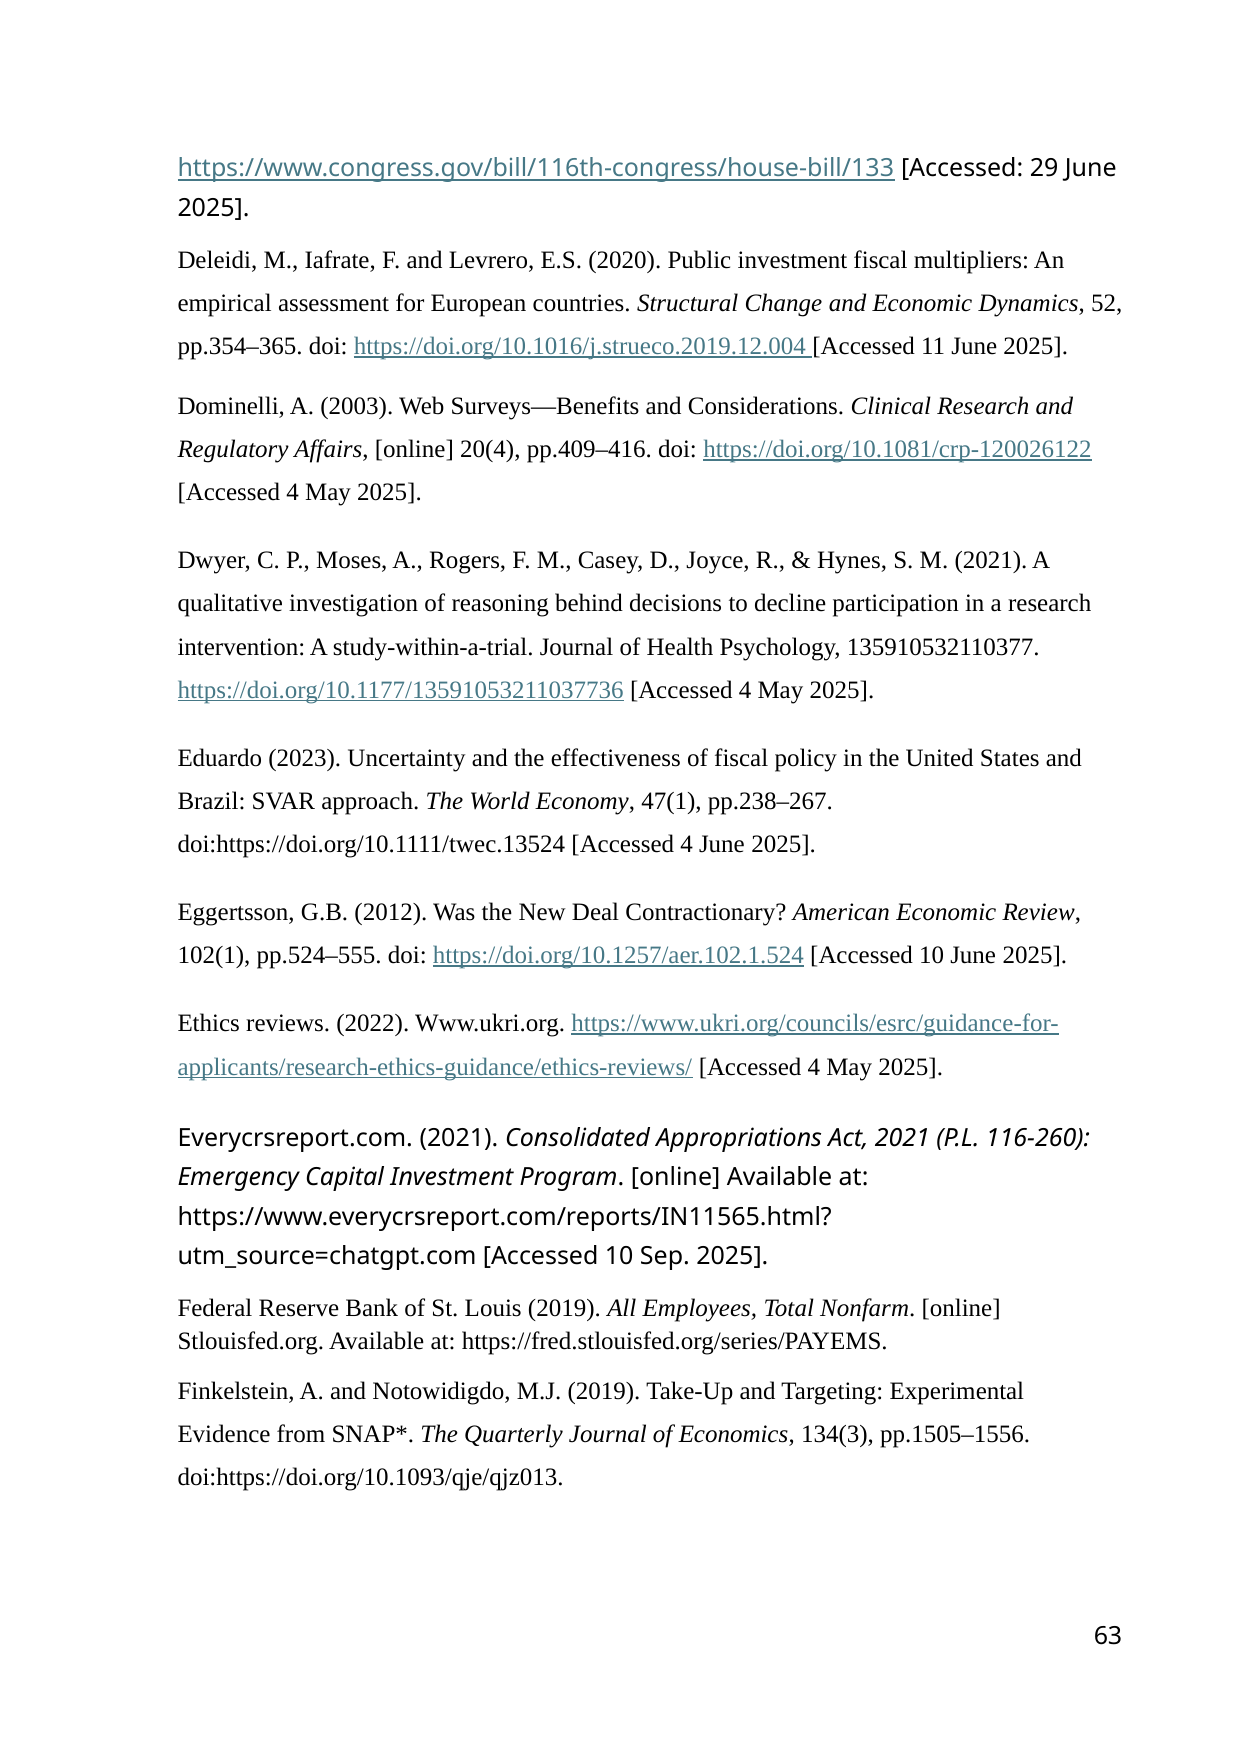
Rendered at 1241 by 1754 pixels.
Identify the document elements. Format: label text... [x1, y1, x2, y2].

text Finkelstein, A. and Notowidigdo, M.J. (2019). Take-Up and Targeting: Experimental Evidence from SNAP*. The Quarterly Journal of Economics, 134(3), pp.1505–1556. doi:https://doi.org/10.1093/qje/qjz013. [177, 1376, 1122, 1491]
text Dwyer, C. P., Moses, A., Rogers, F. M., Casey, D., Joyce, R., & Hynes, S. M. (2021). A qualitative investigation of reasoning behind decisions to decline participation in a research intervention: A study-within-a-trial. Journal of Health Psychology, 135910532110377. https://doi.org/10.1177/13591053211037736 [Accessed 4 May 2025]. [177, 545, 1122, 703]
text Eggertsson, G.B. (2012). Was the New Deal Contractionary? American Economic Review, 102(1), pp.524–555. doi: https://doi.org/10.1257/aer.102.1.524 [Accessed 10 June 2025]. [177, 897, 1122, 969]
text Federal Reserve Bank of St. Louis (2019). All Employees, Total Nonfarm. [online] Stlouisfed.org. Available at: https://fred.stlouisfed.org/series/PAYEMS. [177, 1293, 1122, 1355]
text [177, 150, 1122, 223]
text Dominelli, A. (2003). Web Surveys—Benefits and Considerations. Clinical Research and Regulatory Affairs, [online] 20(4), pp.409–416. doi: https://doi.org/10.1081/crp-120026122 [Accessed 4 May 2025]. [177, 391, 1122, 506]
text Eduardo (2023). Uncertainty and the effectiveness of fiscal policy in the United States and Brazil: SVAR approach. The World Economy, 47(1), pp.238–267. doi:https://doi.org/10.1111/twec.13524 [Accessed 4 June 2025]. [177, 743, 1122, 858]
text Everycrsreport.com. (2021). Consolidated Appropriations Act, 2021 (P.L. 116-260): Emergency Capital Investment Program. [online] Available at: https://www.everycrsreport.com/reports/IN11565.html?utm_source=chatgpt.com [Accessed 10 Sep. 2025]. [177, 1120, 1122, 1271]
text Ethics reviews. (2022). Www.ukri.org. https://www.ukri.org/councils/esrc/guidance-for-applicants/research-ethics-guidance/ethics-reviews/ [Accessed 4 May 2025]. [177, 1008, 1122, 1080]
text Deleidi, M., Iafrate, F. and Levrero, E.S. (2020). Public investment fiscal multipliers: An empirical assessment for European countries. Structural Change and Economic Dynamics, 52, pp.354–365. doi: https://doi.org/10.1016/j.strueco.2019.12.004 [Accessed 11 June 2025]. [177, 245, 1122, 360]
